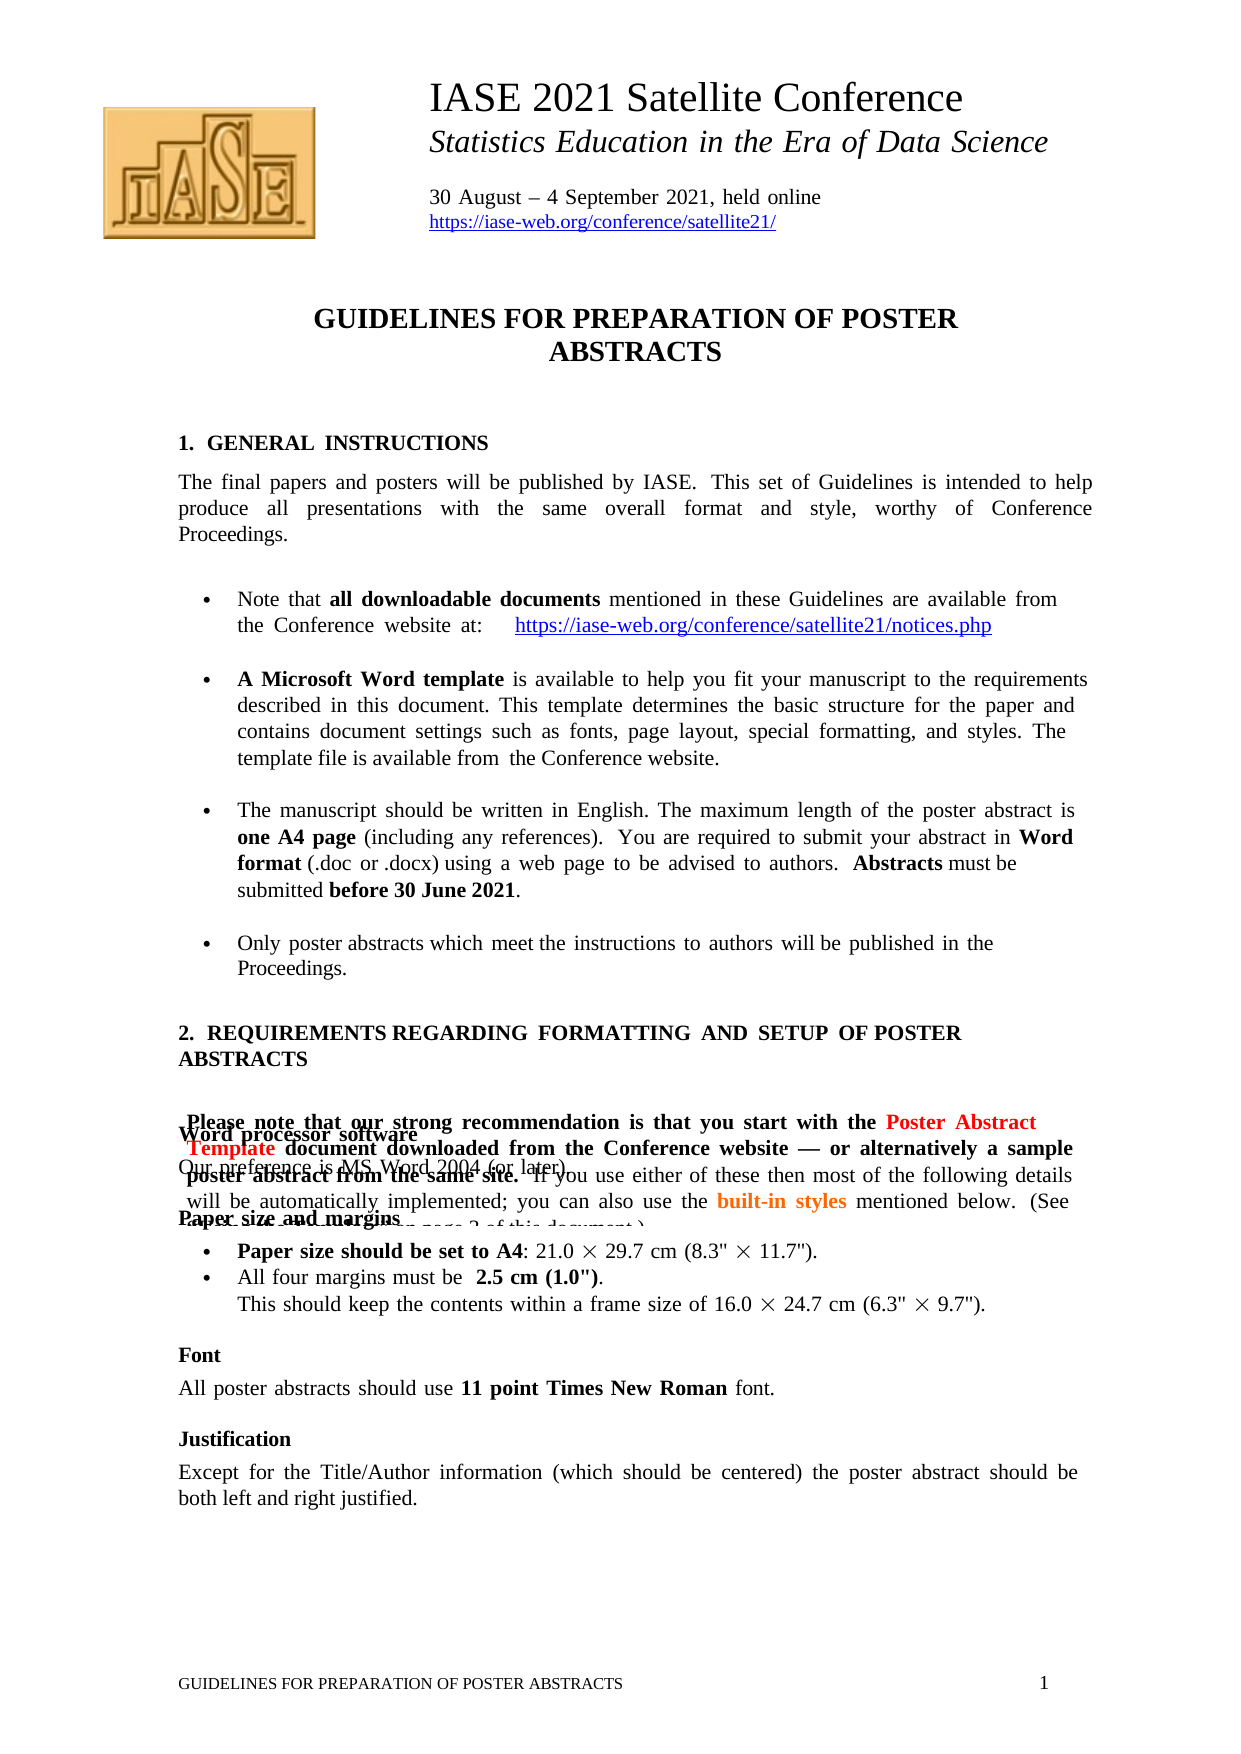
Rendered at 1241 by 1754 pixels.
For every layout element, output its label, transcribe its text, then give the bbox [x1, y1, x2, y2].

list Note that all downloadable documents mentioned in these Guidelines are available from the Conference website at: https://iase-web.org/conference/satellite21/notices.php [204, 586, 1061, 638]
subtitle Paper size and margins [178, 1205, 1115, 1230]
subtitle Justification [178, 1426, 1115, 1452]
text https://iase-web.org/conference/satellite21/ [429, 210, 1115, 233]
subtitle GENERAL INSTRUCTIONS [178, 430, 1115, 455]
text GUIDELINES FOR PREPARATION OF POSTER ABSTRACTS [223, 301, 1048, 368]
title IASE 2021 Satellite Conference [429, 73, 1115, 121]
text 30 August – 4 September 2021, held online [429, 184, 1115, 209]
list A Microsoft Word template is available to help you fit your manuscript to the requirements described in this document. This template determines the basic structure for the paper and contains document settings such as fonts, page layout, special formatting, and styles. The template file is available from the Conference website. [204, 666, 1091, 770]
text Statistics Education in the Era of Data Science [429, 122, 1115, 159]
list All four margins must be 2.5 cm (1.0"). [204, 1264, 1115, 1289]
text Our preference is MS Word 2004 (or later). [178, 1154, 1115, 1179]
text Word processor software [178, 1121, 1115, 1146]
text This should keep the contents within a frame size of 16.0  24.7 cm (6.3"  9.7"). [237, 1291, 1115, 1316]
text The final papers and posters will be published by IASE. This set of Guidelines is intended to help produce all presentations with the same overall format and style, worthy of Conference Proceedings. [178, 469, 1093, 546]
list Only poster abstracts which meet the instructions to authors will be published in the Proceedings. [204, 929, 1007, 981]
subtitle REQUIREMENTS REGARDING FORMATTING AND SETUP OF POSTER ABSTRACTS [178, 1019, 979, 1071]
text Except for the Title/Author information (which should be centered) the poster abstract should be both left and right justified. [178, 1459, 1098, 1511]
list Paper size should be set to A4: 21.0  29.7 cm (8.3"  11.7"). [204, 1238, 1115, 1263]
list The manuscript should be written in English. The maximum length of the poster abstract is one A4 page (including any references). You are required to submit your abstract in Word format (.doc or .docx) using a web page to be advised to authors. Abstracts must be submitted before 30 June 2021. [204, 797, 1078, 902]
subtitle Font [178, 1342, 1115, 1367]
picture [103, 107, 316, 239]
text All poster abstracts should use 11 point Times New Roman font. [178, 1375, 1115, 1400]
